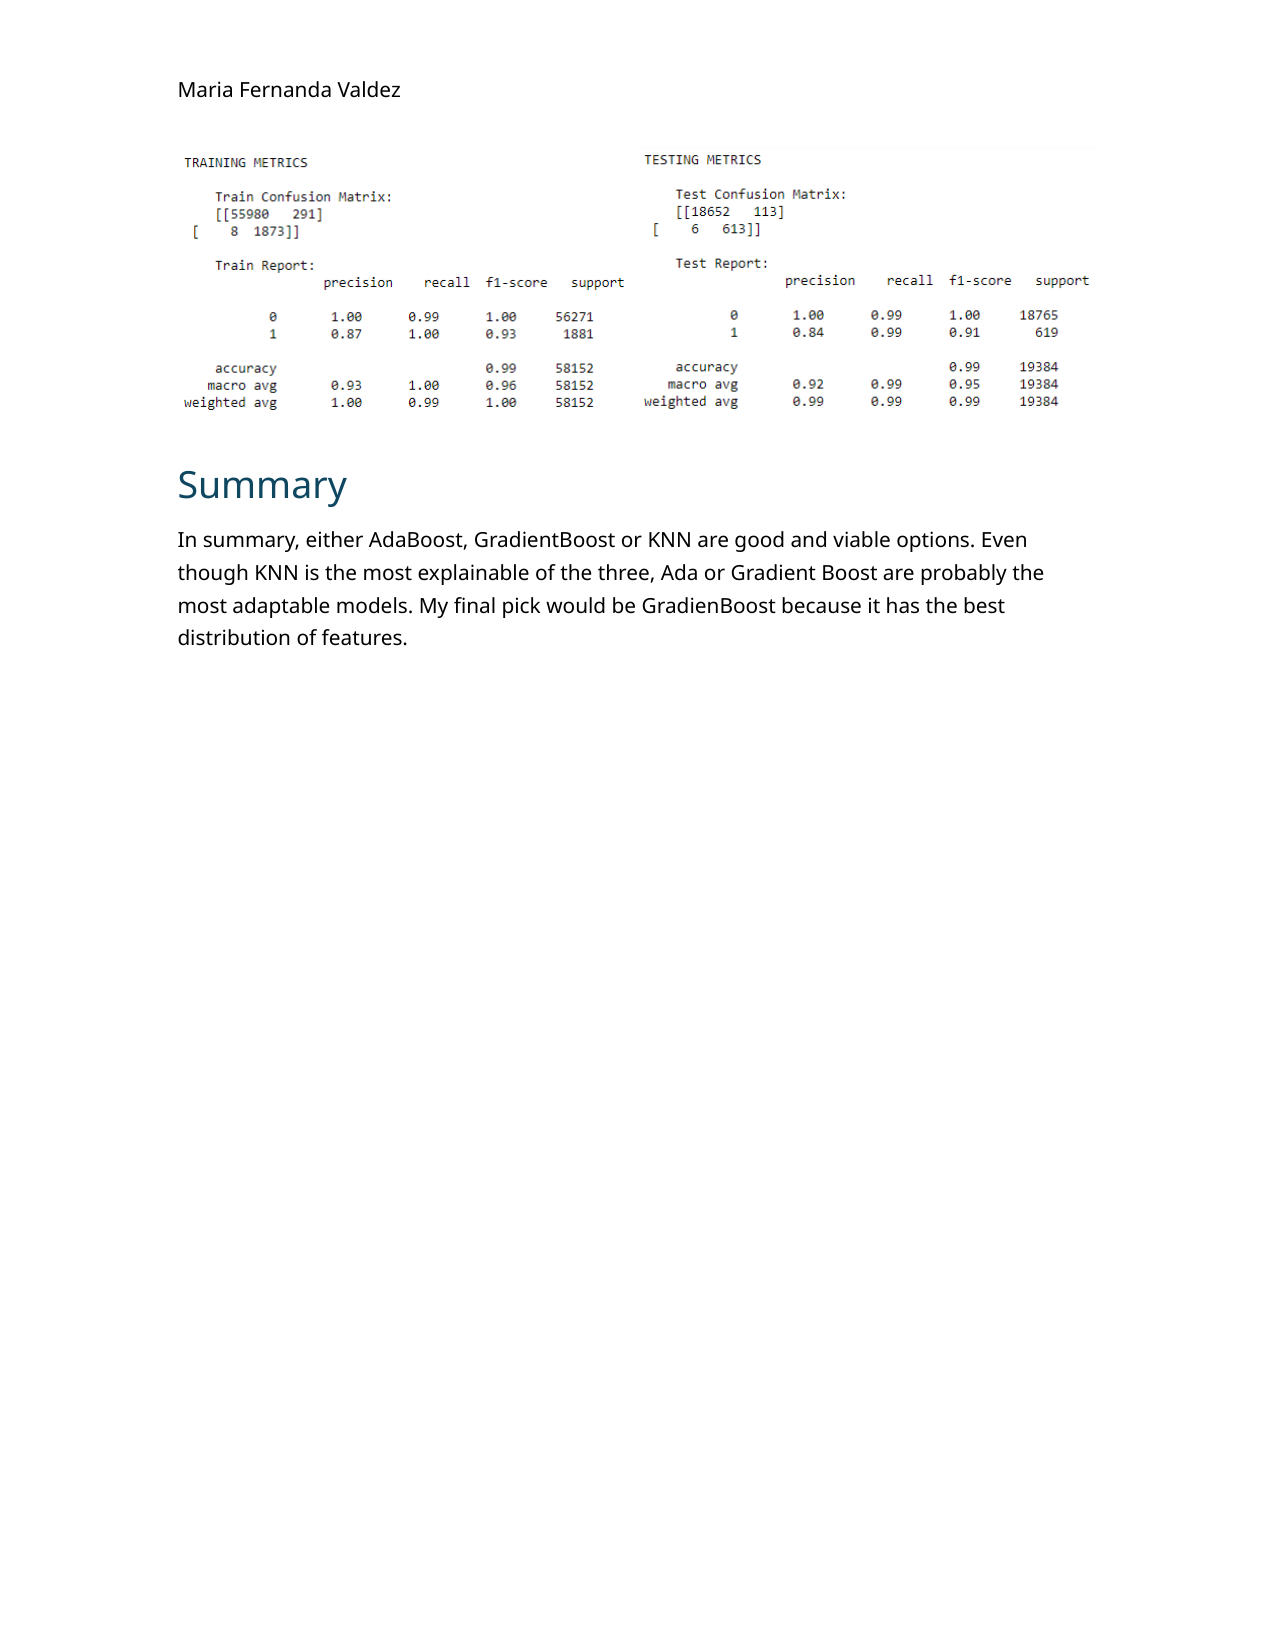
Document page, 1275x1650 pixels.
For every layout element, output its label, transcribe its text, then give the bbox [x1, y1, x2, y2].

text In summary, either AdaBoost, GradientBoost or KNN are good and viable options. Even though KNN is the most explainable of the three, Ada or Gradient Boost are probably the most adaptable models. My final pick would be GradienBoost because it has the best distribution of features. [177, 526, 1098, 652]
picture [177, 151, 632, 417]
picture [637, 147, 1095, 417]
subtitle Summary [177, 459, 1098, 510]
